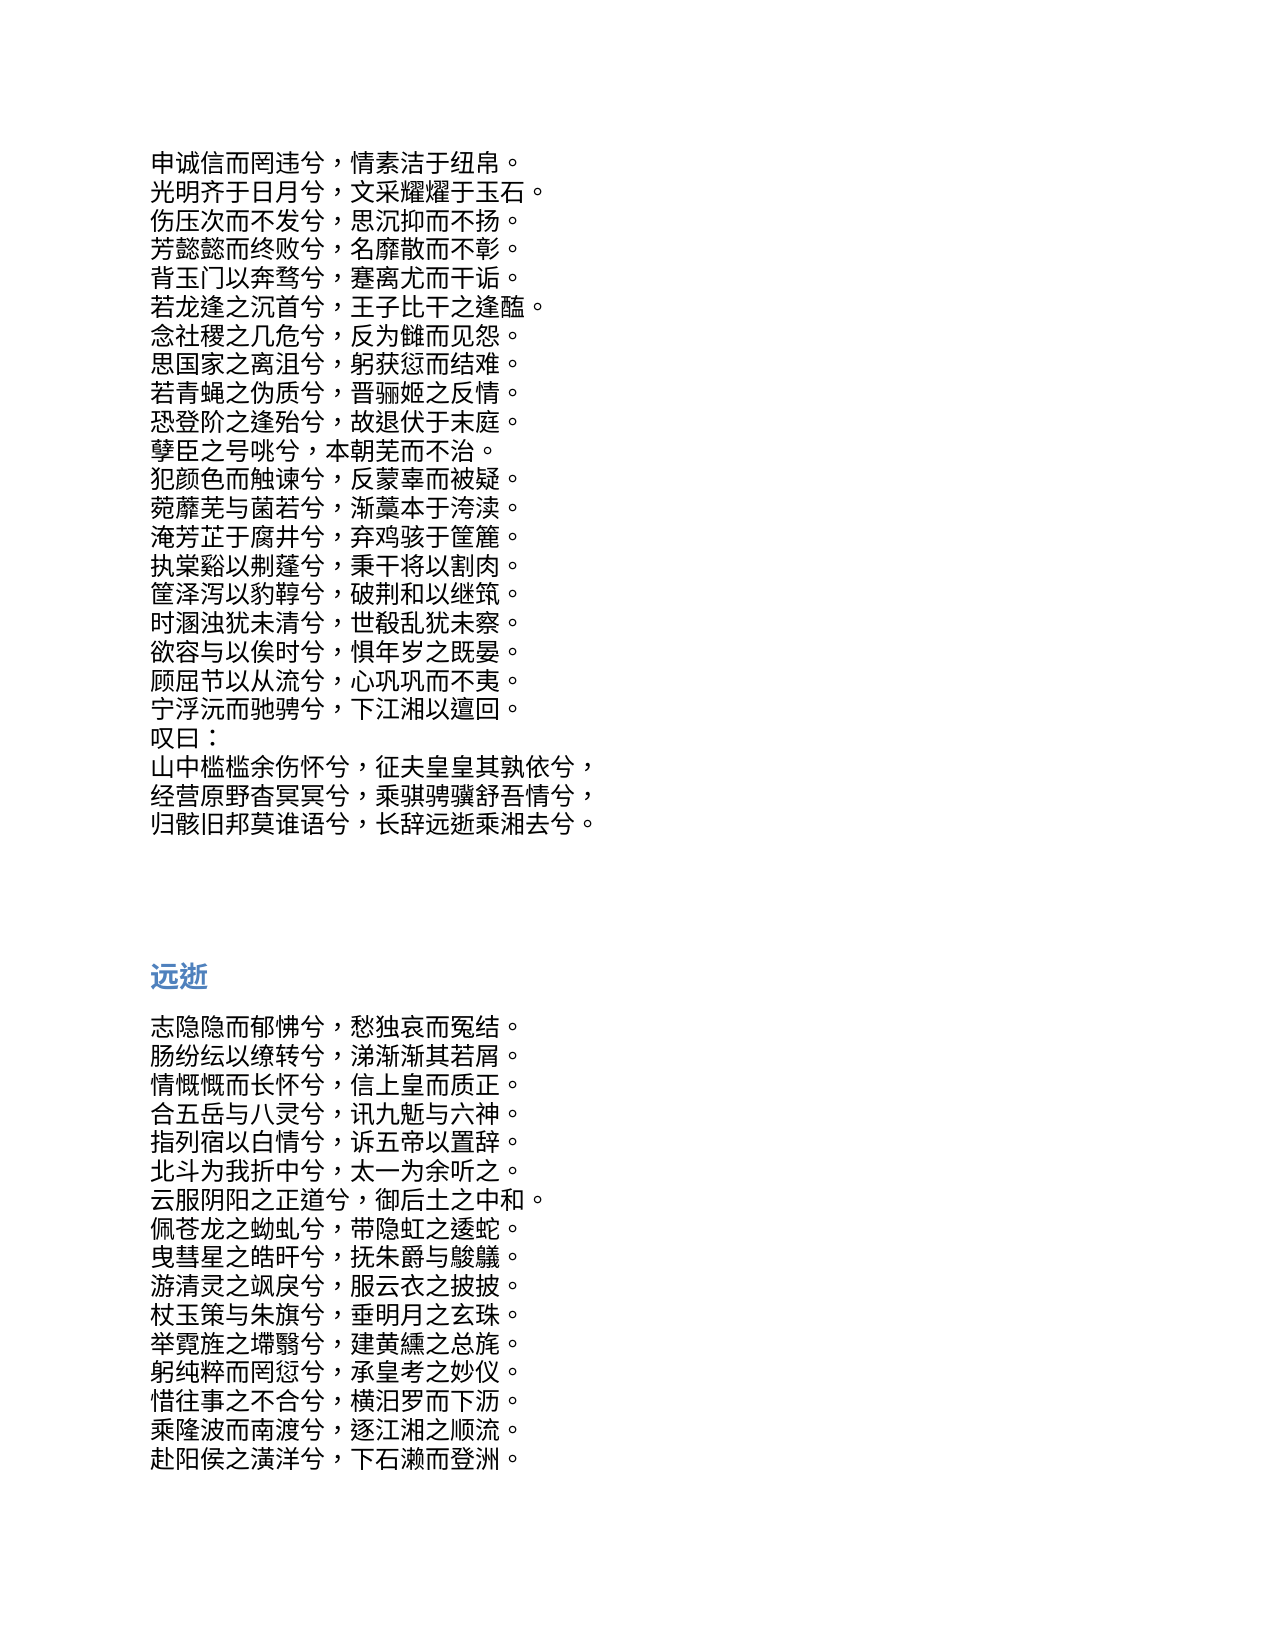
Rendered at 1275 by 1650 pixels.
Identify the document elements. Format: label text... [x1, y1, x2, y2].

subtitle 远逝 [150, 956, 1125, 996]
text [150, 1014, 1125, 1474]
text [150, 150, 1125, 840]
